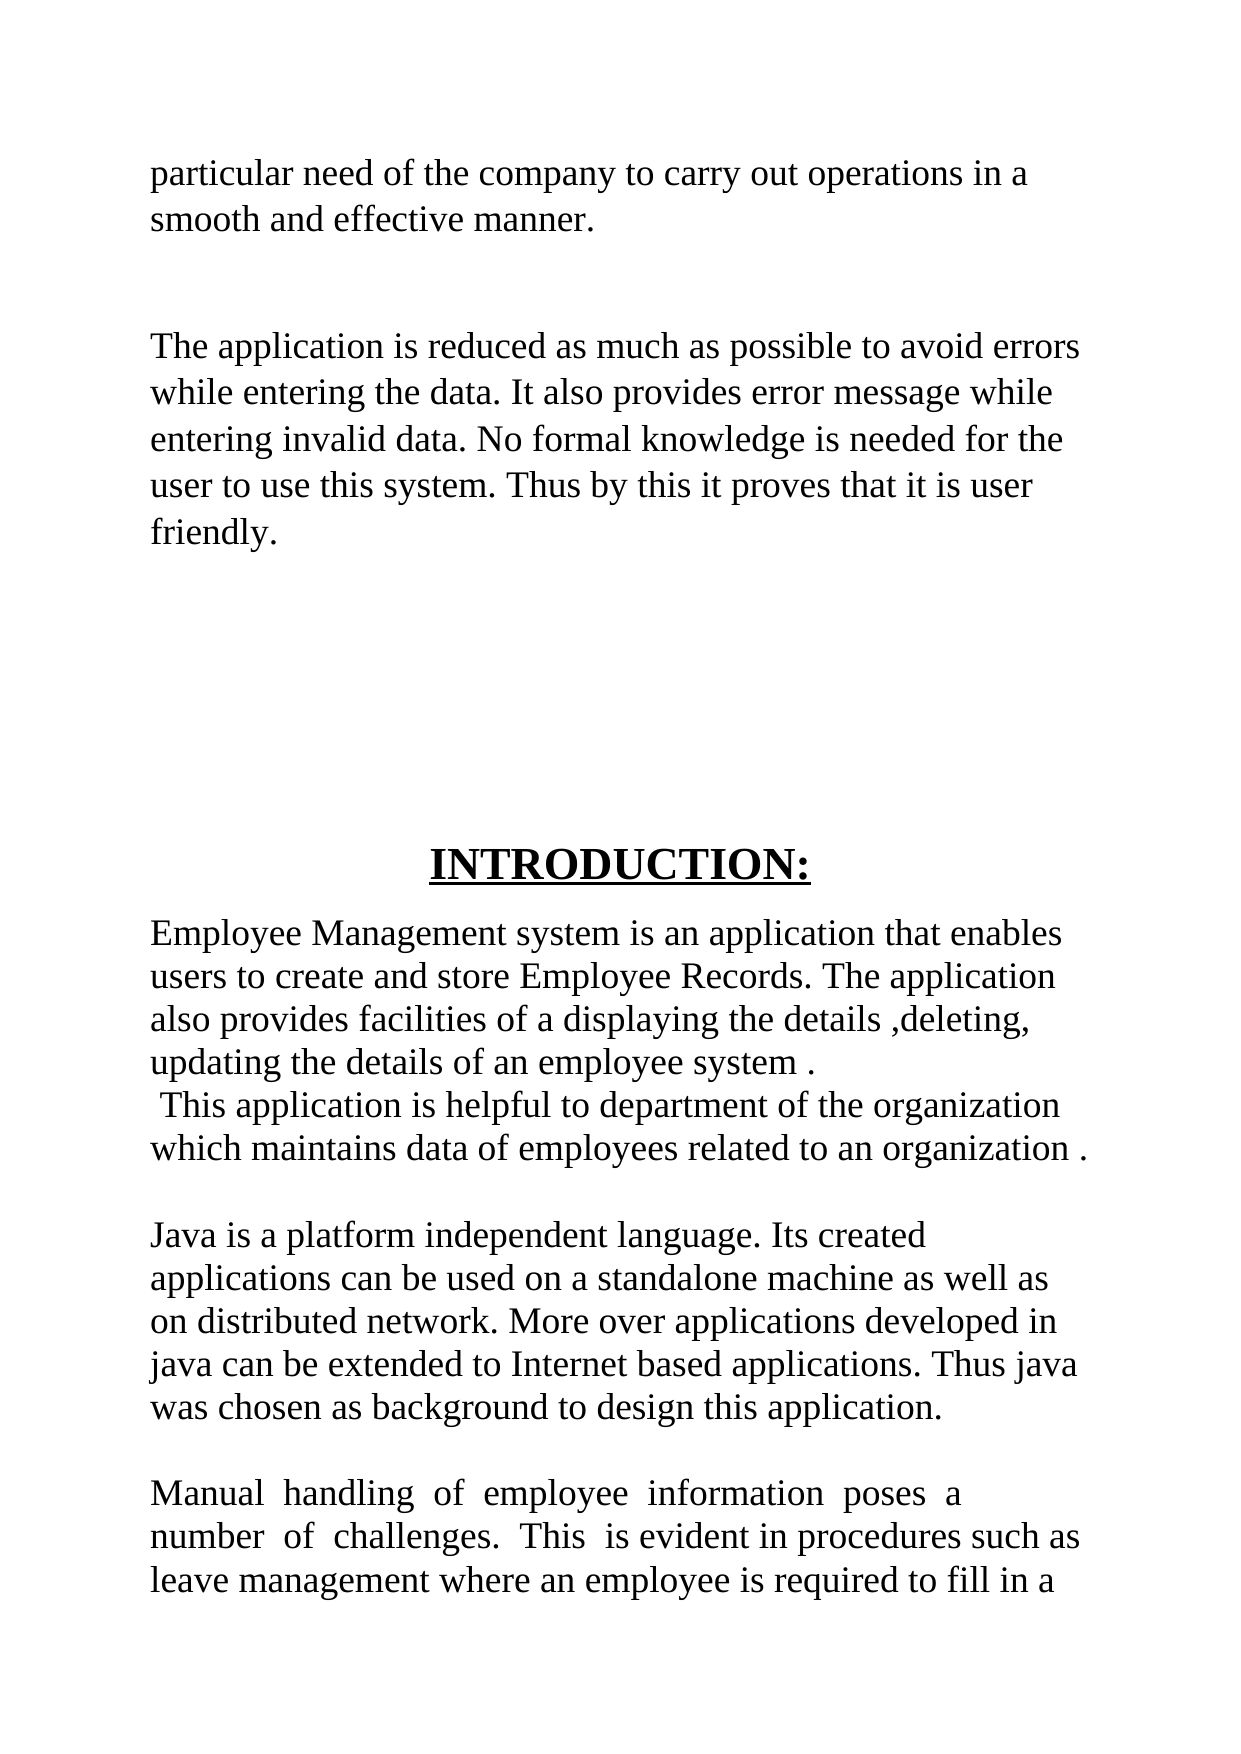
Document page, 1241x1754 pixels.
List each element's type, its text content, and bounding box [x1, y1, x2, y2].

text INTRODUCTION: [150, 837, 1090, 889]
text Employee Management system is an application that enables users to create and store Employee Records. The application also provides facilities of a displaying the details ,deleting, updating the details of an employee system . [150, 910, 1090, 1083]
text The application is reduced as much as possible to avoid errors while entering the data. It also provides error message while entering invalid data. No formal knowledge is needed for the user to use this system. Thus by this it proves that it is user friendly. [150, 323, 1090, 552]
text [150, 150, 1090, 240]
text Java is a platform independent language. Its created applications can be used on a standalone machine as well as on distributed network. More over applications developed in java can be extended to Internet based applications. Thus java was chosen as background to design this application. [150, 1212, 1090, 1428]
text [150, 1471, 1090, 1600]
text This application is helpful to department of the organization which maintains data of employees related to an organization . [150, 1083, 1090, 1169]
